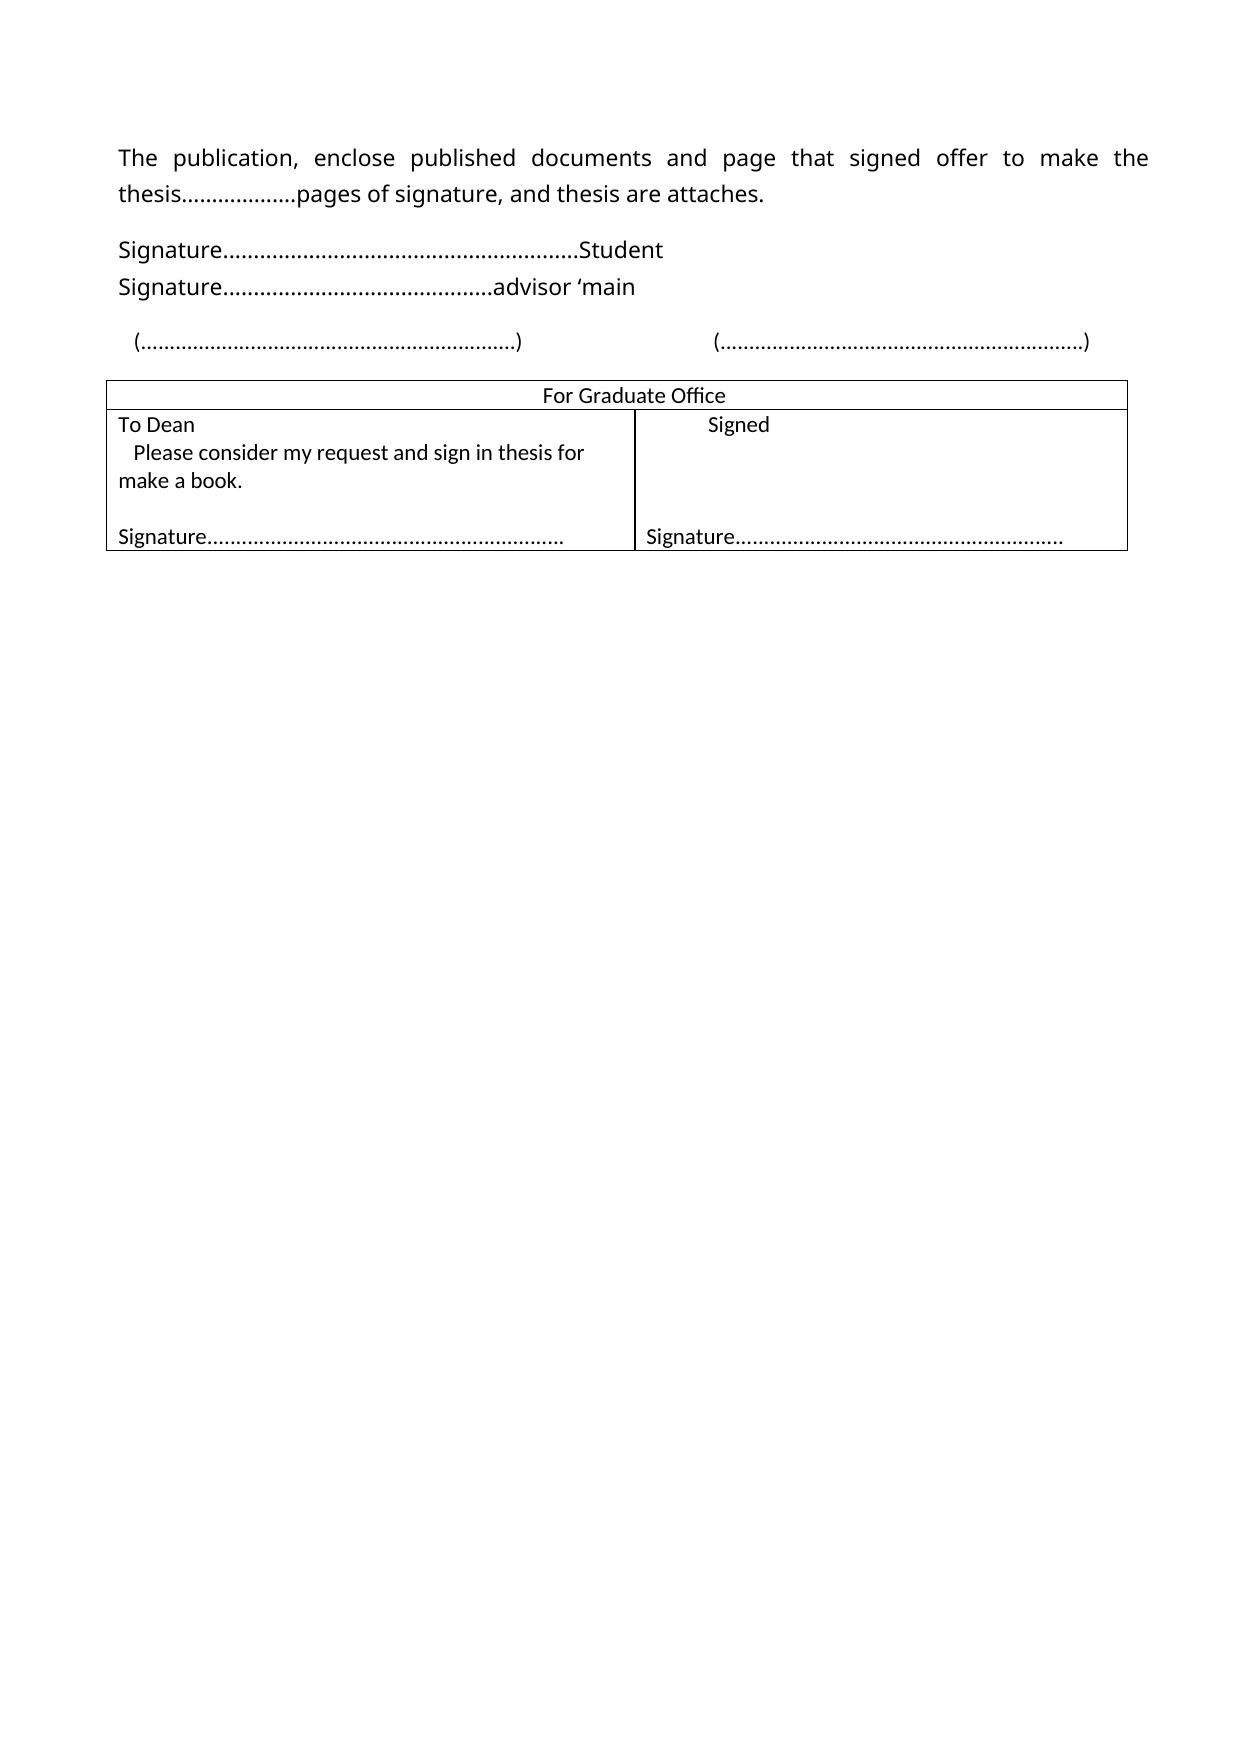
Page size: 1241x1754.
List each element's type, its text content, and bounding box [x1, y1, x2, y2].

text (.................................................................) (...............................................................) [118, 327, 1151, 355]
text The publication, enclose published documents and page that signed offer to make the thesis……………….pages of signature, and thesis are attaches. [118, 142, 1151, 209]
text Signature..........................................................Student Signature............................................advisor ‘main [118, 234, 1151, 302]
table_header For Graduate Office [107, 381, 1127, 409]
table_cell Signed Signature......................................................... [636, 410, 1127, 550]
table_cell To Dean Please consider my request and sign in thesis for make a book. Signature.............................................................. [107, 410, 634, 550]
